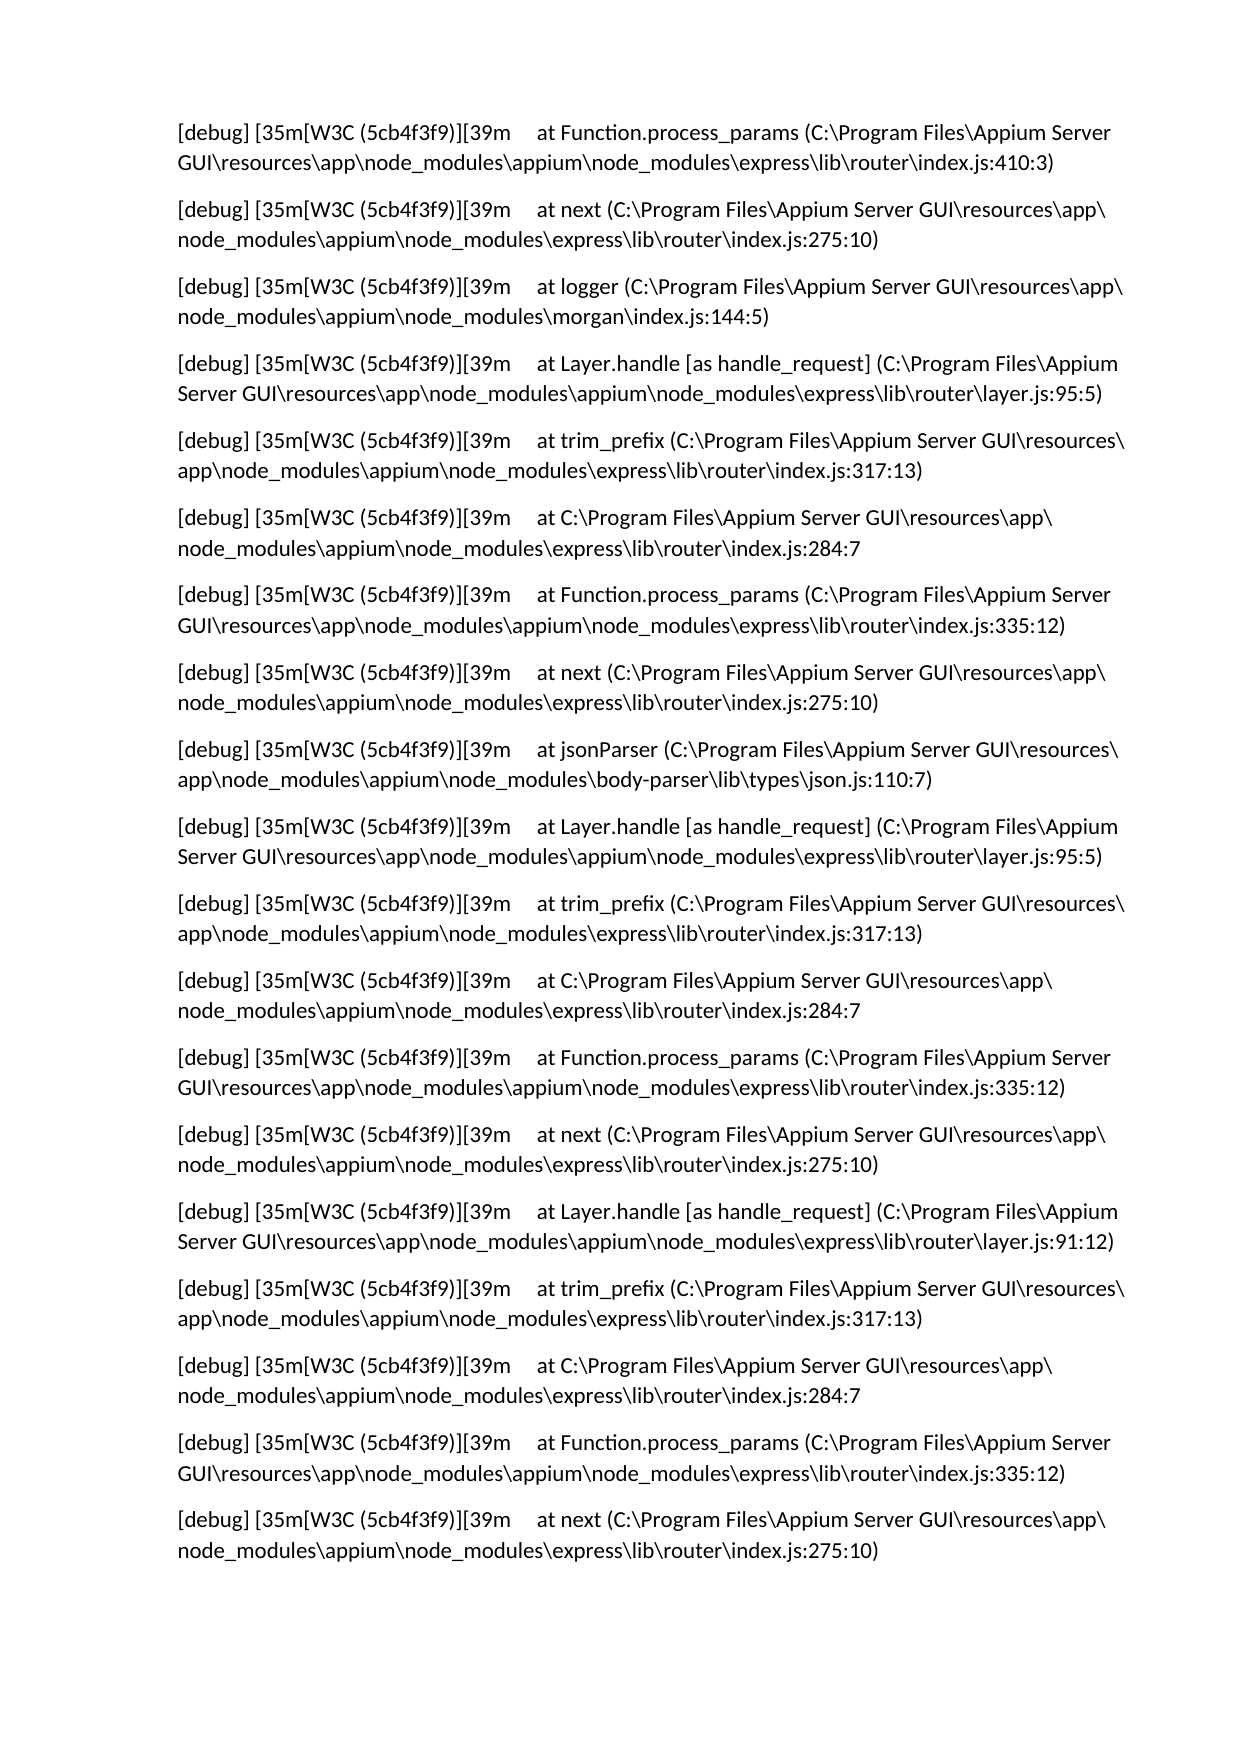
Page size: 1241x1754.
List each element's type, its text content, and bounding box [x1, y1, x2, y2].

text [debug] [35m[W3C (5cb4f3f9)][39m at C:\Program Files\Appium Server GUI\resources\app\node_modules\appium\node_modules\express\lib\router\index.js:284:7 [177, 1351, 1152, 1410]
text [debug] [35m[W3C (5cb4f3f9)][39m at logger (C:\Program Files\Appium Server GUI\resources\app\node_modules\appium\node_modules\morgan\index.js:144:5) [177, 272, 1152, 331]
text [debug] [35m[W3C (5cb4f3f9)][39m at Layer.handle [as handle_request] (C:\Program Files\Appium Server GUI\resources\app\node_modules\appium\node_modules\express\lib\router\layer.js:91:12) [177, 1197, 1152, 1256]
text [debug] [35m[W3C (5cb4f3f9)][39m at C:\Program Files\Appium Server GUI\resources\app\node_modules\appium\node_modules\express\lib\router\index.js:284:7 [177, 503, 1152, 562]
text [debug] [35m[W3C (5cb4f3f9)][39m at C:\Program Files\Appium Server GUI\resources\app\node_modules\appium\node_modules\express\lib\router\index.js:284:7 [177, 966, 1152, 1024]
text [debug] [35m[W3C (5cb4f3f9)][39m at trim_prefix (C:\Program Files\Appium Server GUI\resources\app\node_modules\appium\node_modules\express\lib\router\index.js:317:13) [177, 889, 1152, 947]
text [debug] [35m[W3C (5cb4f3f9)][39m at trim_prefix (C:\Program Files\Appium Server GUI\resources\app\node_modules\appium\node_modules\express\lib\router\index.js:317:13) [177, 426, 1152, 485]
text [debug] [35m[W3C (5cb4f3f9)][39m at Function.process_params (C:\Program Files\Appium Server GUI\resources\app\node_modules\appium\node_modules\express\lib\router\index.js:410:3) [177, 118, 1152, 176]
text [debug] [35m[W3C (5cb4f3f9)][39m at jsonParser (C:\Program Files\Appium Server GUI\resources\app\node_modules\appium\node_modules\body-parser\lib\types\json.js:110:7) [177, 735, 1152, 793]
text [debug] [35m[W3C (5cb4f3f9)][39m at trim_prefix (C:\Program Files\Appium Server GUI\resources\app\node_modules\appium\node_modules\express\lib\router\index.js:317:13) [177, 1274, 1152, 1333]
